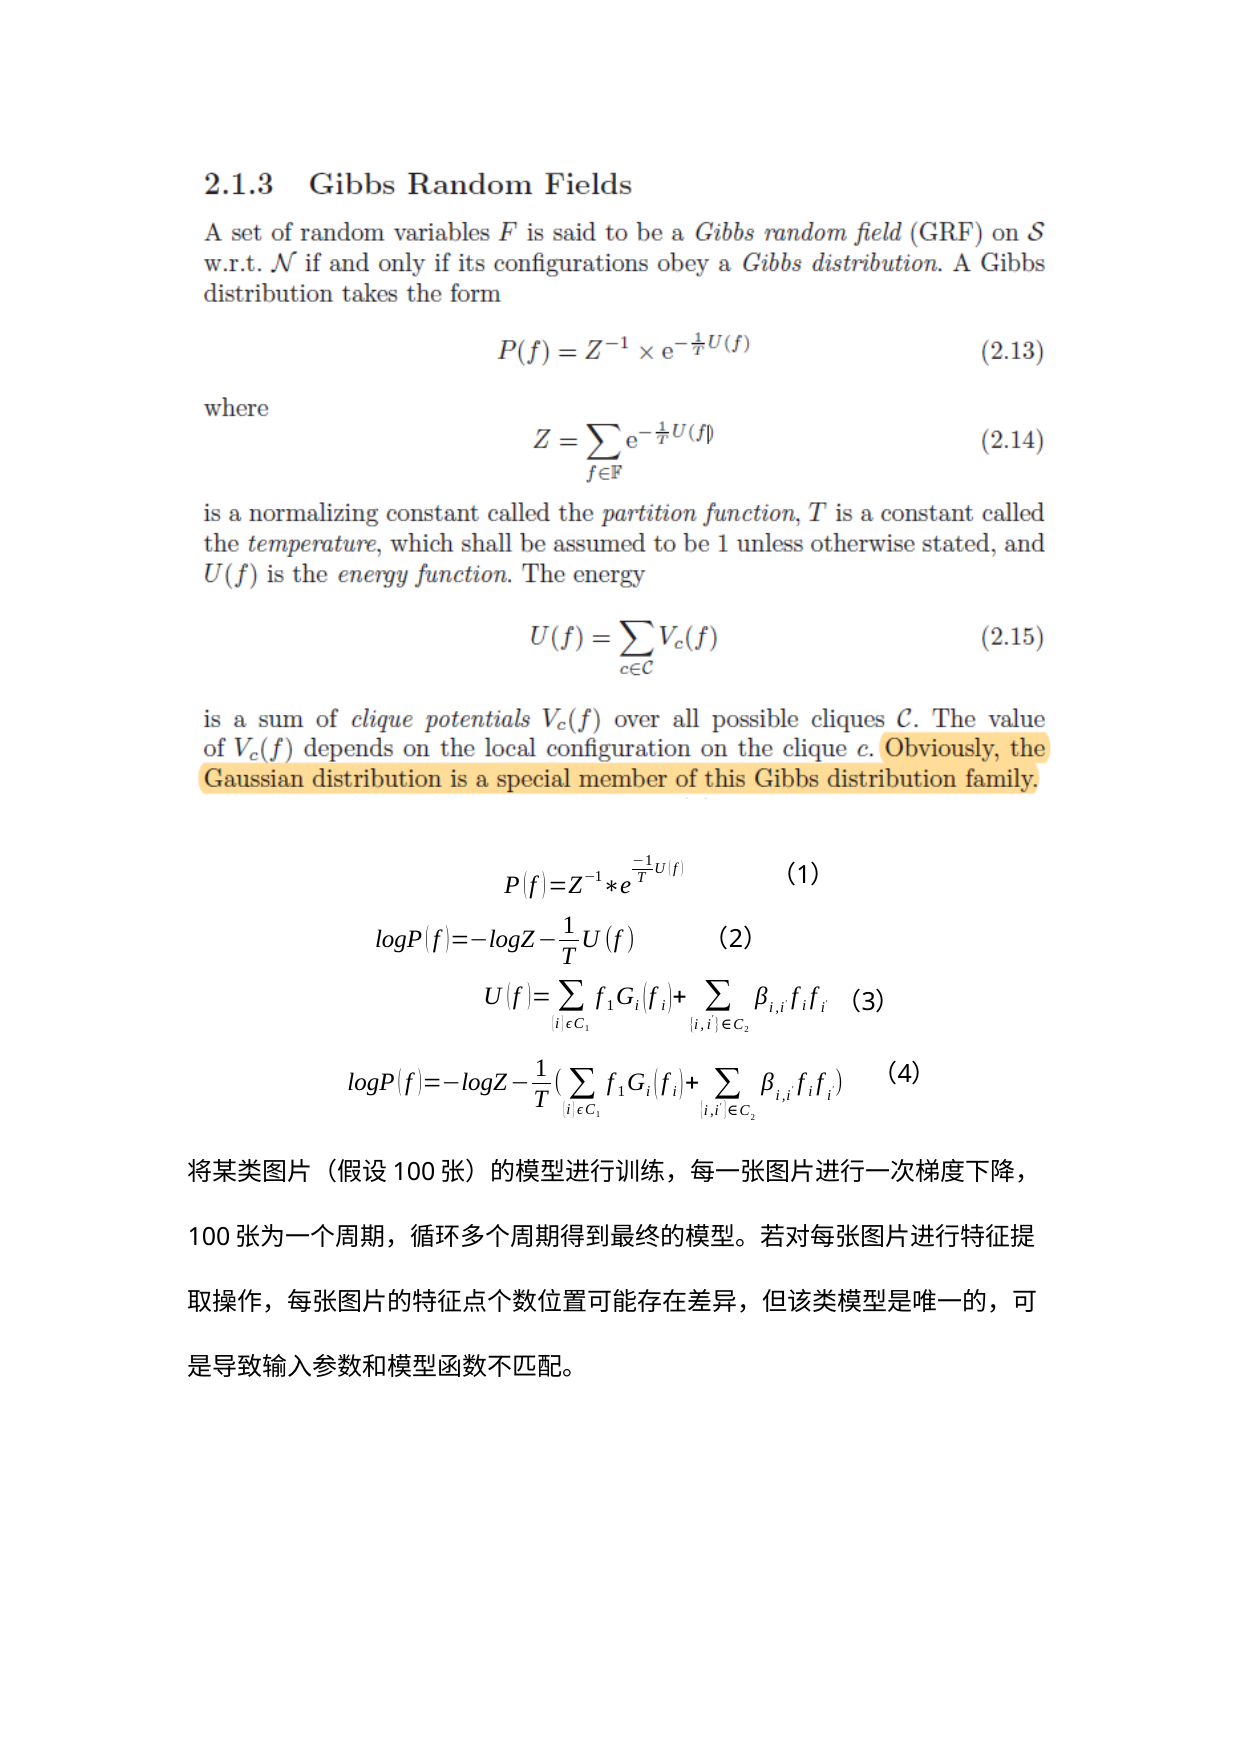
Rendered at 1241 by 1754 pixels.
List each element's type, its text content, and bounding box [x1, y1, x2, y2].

text （2） [187, 909, 1053, 974]
text 将某类图片（假设100张）的模型进行训练，每一张图片进行一次梯度下降，100张为一个周期，循环多个周期得到最终的模型。若对每张图片进行特征提取操作，每张图片的特征点个数位置可能存在差异，但该类模型是唯一的，可是导致输入参数和模型函数不匹配。 [187, 1137, 1053, 1397]
picture [187, 162, 1053, 799]
text （3） （4） [231, 974, 1053, 1137]
text （1） [187, 844, 1053, 909]
